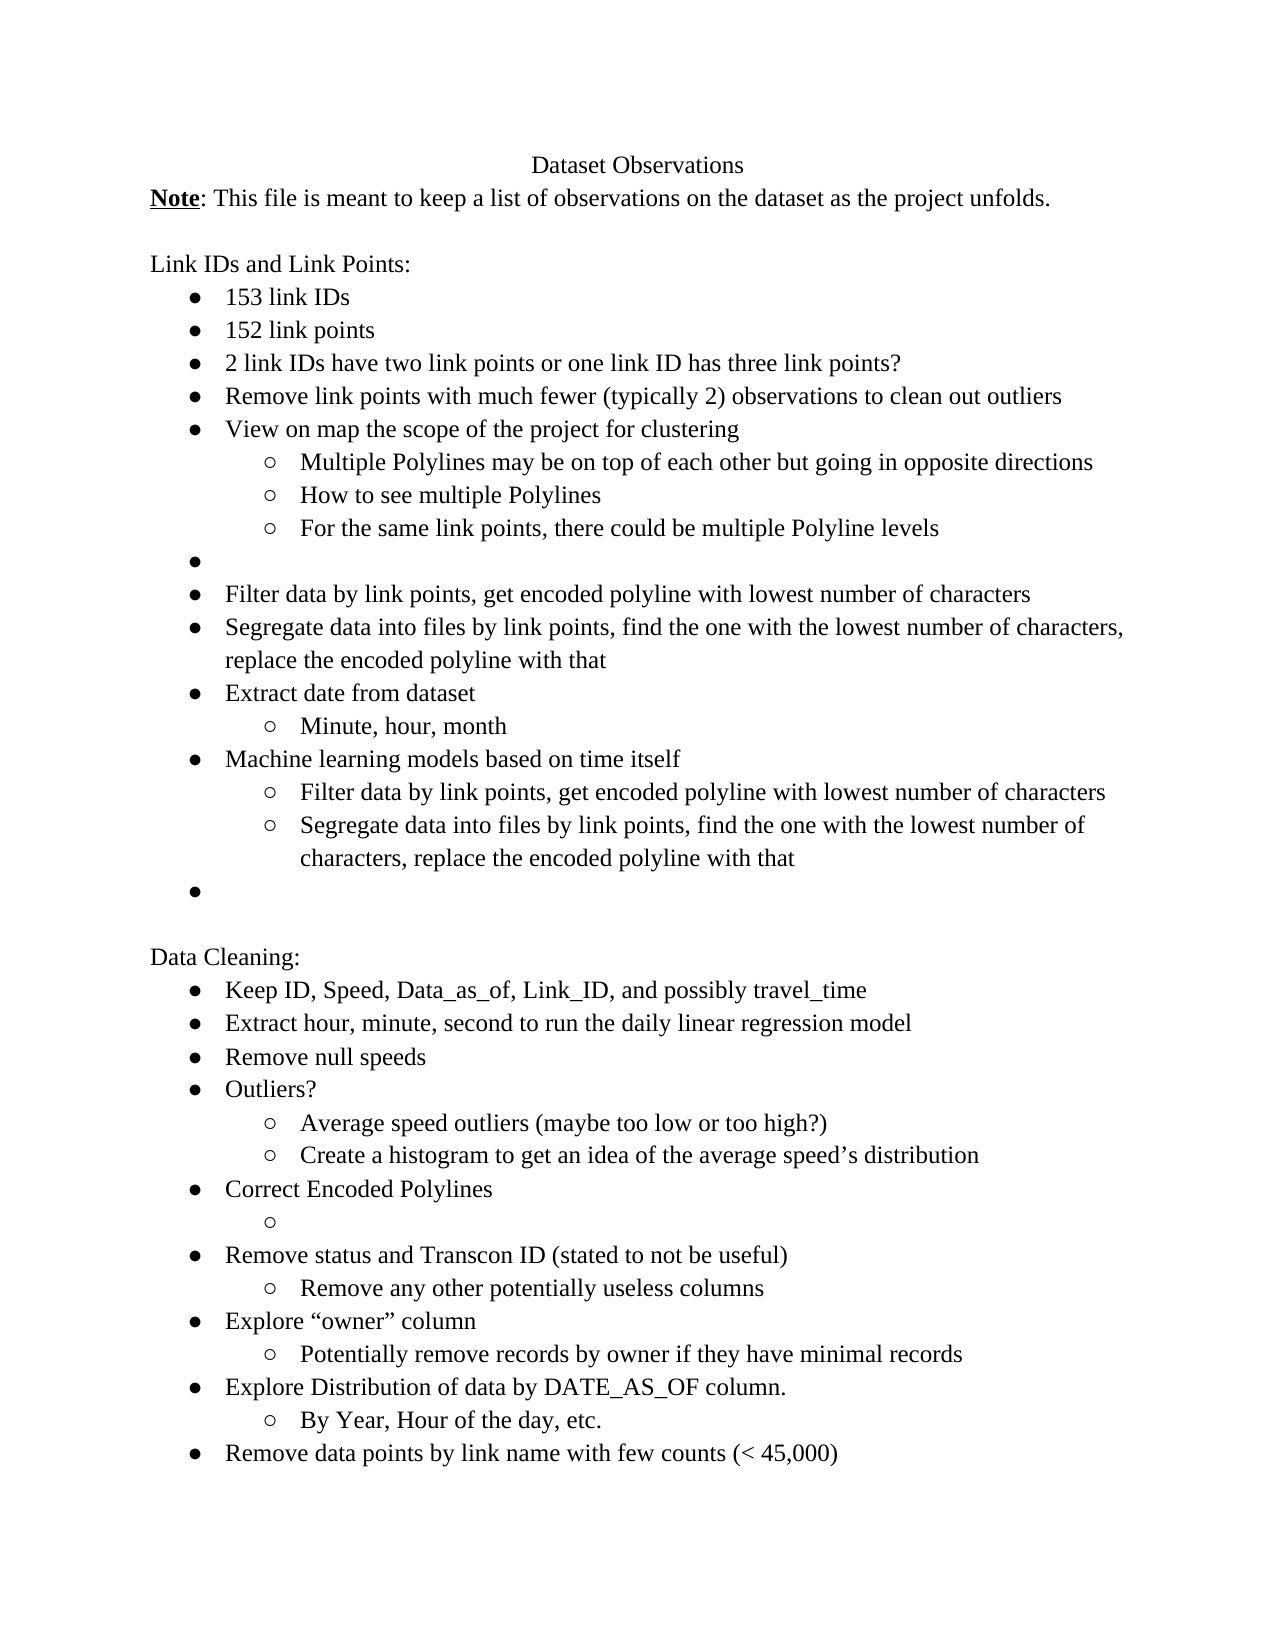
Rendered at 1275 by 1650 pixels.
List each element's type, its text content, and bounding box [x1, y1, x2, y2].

list Outliers? [187, 1074, 1125, 1103]
list 2 link IDs have two link points or one link ID has three link points? [187, 348, 1125, 377]
list 152 link points [187, 315, 1125, 344]
list Create a histogram to get an idea of the average speed’s distribution [262, 1141, 1125, 1169]
list Average speed outliers (maybe too low or too high?) [262, 1108, 1125, 1136]
list Remove link points with much fewer (typically 2) observations to clean out outliers [187, 381, 1125, 410]
list By Year, Hour of the day, etc. [262, 1405, 1125, 1433]
list Explore “owner” column [187, 1306, 1125, 1334]
list Remove null speeds [187, 1042, 1125, 1070]
text Note: This file is meant to keep a list of observations on the dataset as the project unfolds. [150, 183, 1125, 212]
list Remove data points by link name with few counts (< 45,000) [187, 1438, 1125, 1467]
list Remove status and Transcon ID (stated to not be useful) [187, 1240, 1125, 1268]
text Data Cleaning: [150, 942, 1125, 971]
list Extract date from dataset [187, 678, 1125, 707]
text Dataset Observations [150, 150, 1125, 179]
list For the same link points, there could be multiple Polyline levels [262, 513, 1125, 542]
text Link IDs and Link Points: [150, 249, 1125, 278]
list View on map the scope of the project for clustering [187, 414, 1125, 443]
list Segregate data into files by link points, find the one with the lowest number of characters, replace the encoded polyline with that [262, 810, 1125, 872]
list Keep ID, Speed, Data_as_of, Link_ID, and possibly travel_time [187, 976, 1125, 1004]
list Segregate data into files by link points, find the one with the lowest number of characters, replace the encoded polyline with that [187, 612, 1125, 674]
list Filter data by link points, get encoded polyline with lowest number of characters [187, 579, 1125, 608]
list How to see multiple Polylines [262, 480, 1125, 509]
list Remove any other potentially useless columns [262, 1273, 1125, 1301]
list Multiple Polylines may be on top of each other but going in opposite directions [262, 447, 1125, 476]
list Filter data by link points, get encoded polyline with lowest number of characters [262, 777, 1125, 806]
list Minute, hour, month [262, 711, 1125, 740]
list Potentially remove records by owner if they have minimal records [262, 1339, 1125, 1367]
list Extract hour, minute, second to run the daily linear regression model [187, 1008, 1125, 1037]
list Explore Distribution of data by DATE_AS_OF column. [187, 1372, 1125, 1401]
list Machine learning models based on time itself [187, 744, 1125, 773]
list Correct Encoded Polylines [187, 1174, 1125, 1202]
list 153 link IDs [187, 282, 1125, 311]
